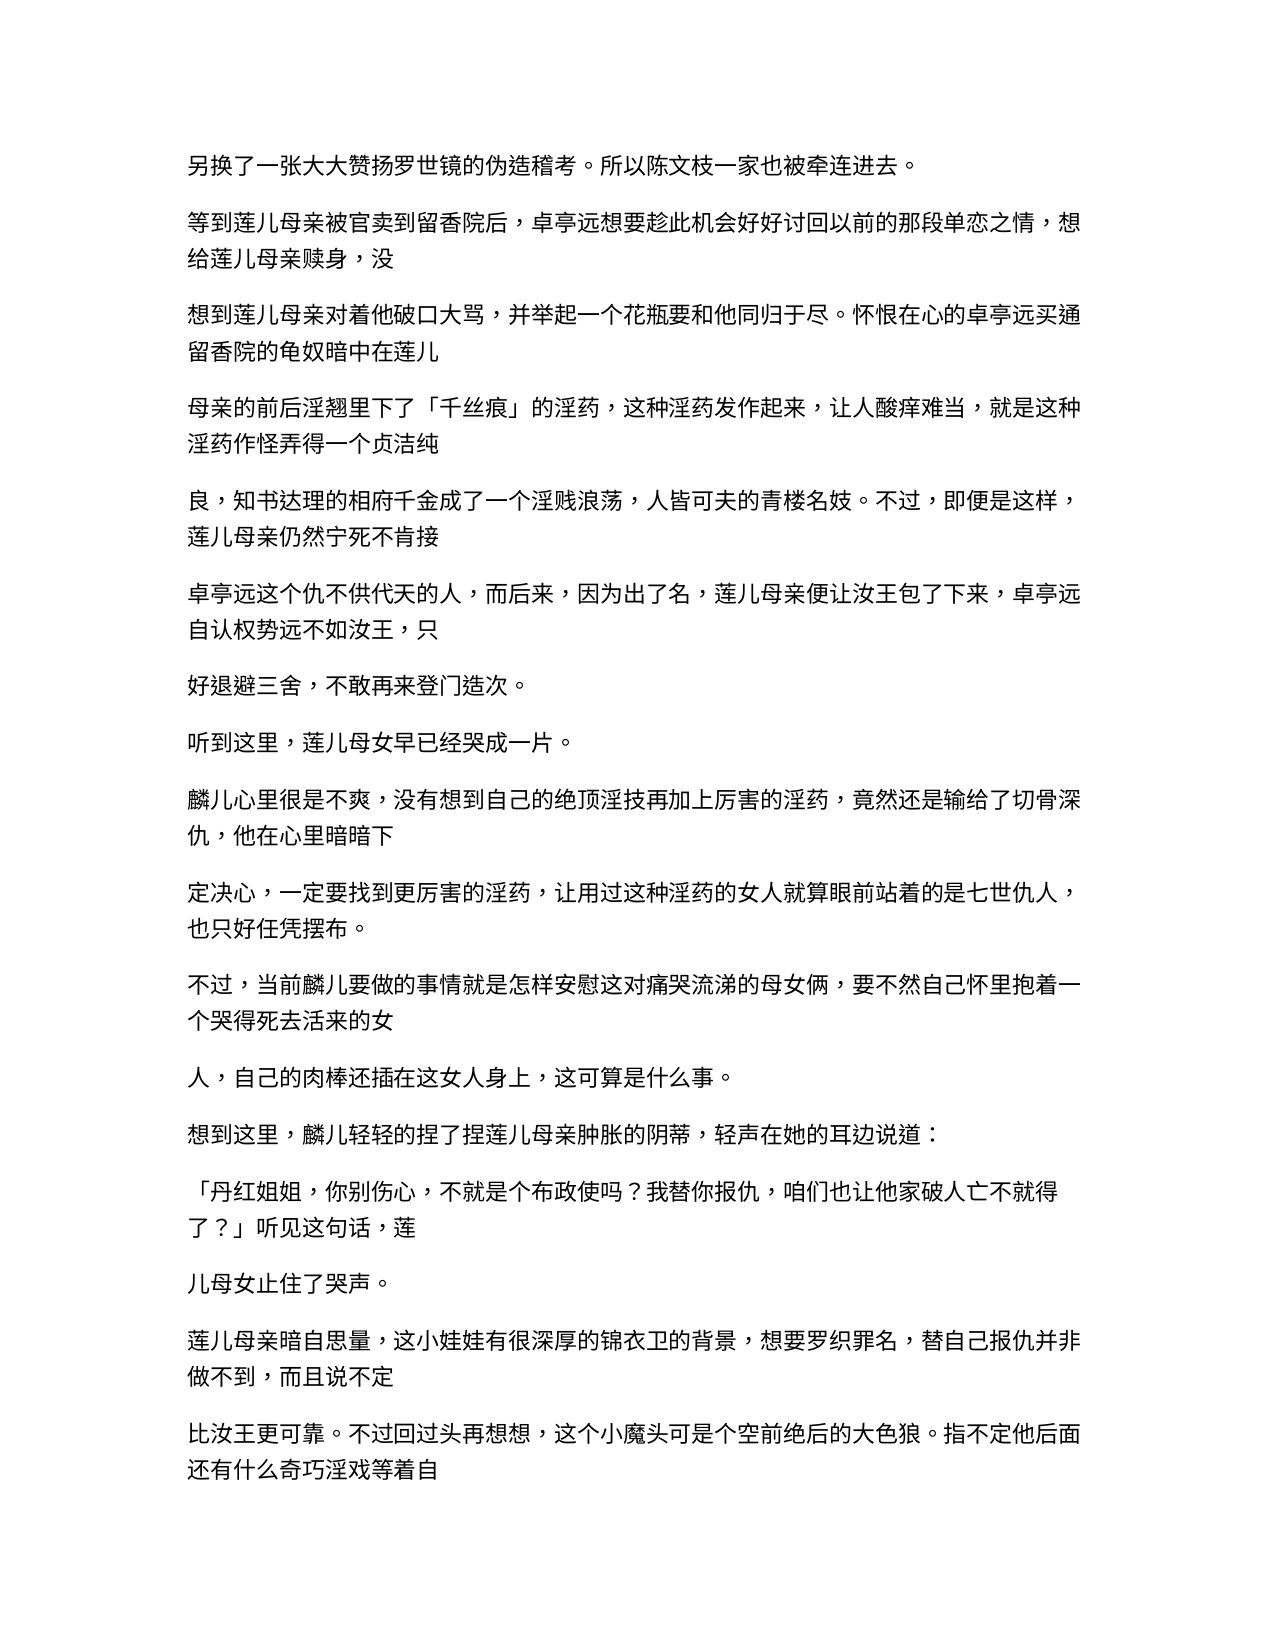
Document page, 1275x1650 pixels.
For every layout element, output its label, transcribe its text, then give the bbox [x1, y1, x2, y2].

text 卓亭远这个仇不供代天的人，而后来，因为出了名，莲儿母亲便让汝王包了下来，卓亭远自认权势远不如汝王，只 [187, 578, 1087, 645]
text 听到这里，莲儿母女早已经哭成一片。 [187, 727, 1087, 758]
text 麟儿心里很是不爽，没有想到自己的绝顶淫技再加上厉害的淫药，竟然还是输给了切骨深仇，他在心里暗暗下 [187, 784, 1087, 851]
text 定决心，一定要找到更厉害的淫药，让用过这种淫药的女人就算眼前站着的是七世仇人，也只好任凭摆布。 [187, 877, 1087, 944]
text 莲儿母亲暗自思量，这小娃娃有很深厚的锦衣卫的背景，想要罗织罪名，替自己报仇并非做不到，而且说不定 [187, 1325, 1087, 1392]
text 儿母女止住了哭声。 [187, 1268, 1087, 1299]
text 等到莲儿母亲被官卖到留香院后，卓亭远想要趁此机会好好讨回以前的那段单恋之情，想给莲儿母亲赎身，没 [187, 207, 1087, 274]
text 良，知书达理的相府千金成了一个淫贱浪荡，人皆可夫的青楼名妓。不过，即便是这样，莲儿母亲仍然宁死不肯接 [187, 485, 1087, 552]
text 「丹红姐姐，你别伤心，不就是个布政使吗？我替你报仇，咱们也让他家破人亡不就得了？」听见这句话，莲 [187, 1176, 1087, 1243]
text 不过，当前麟儿要做的事情就是怎样安慰这对痛哭流涕的母女俩，要不然自己怀里抱着一个哭得死去活来的女 [187, 969, 1087, 1036]
text 人，自己的肉棒还插在这女人身上，这可算是什么事。 [187, 1062, 1087, 1093]
text 比汝王更可靠。不过回过头再想想，这个小魔头可是个空前绝后的大色狼。指不定他后面还有什么奇巧淫戏等着自 [187, 1418, 1087, 1485]
text 母亲的前后淫翘里下了「千丝痕」的淫药，这种淫药发作起来，让人酸痒难当，就是这种淫药作怪弄得一个贞洁纯 [187, 392, 1087, 459]
text 想到这里，麟儿轻轻的捏了捏莲儿母亲肿胀的阴蒂，轻声在她的耳边说道： [187, 1119, 1087, 1150]
text 想到莲儿母亲对着他破口大骂，并举起一个花瓶要和他同归于尽。怀恨在心的卓亭远买通留香院的龟奴暗中在莲儿 [187, 299, 1087, 367]
text 另换了一张大大赞扬罗世镜的伪造稽考。所以陈文枝一家也被牵连进去。 [187, 150, 1087, 181]
text 好退避三舍，不敢再来登门造次。 [187, 670, 1087, 702]
